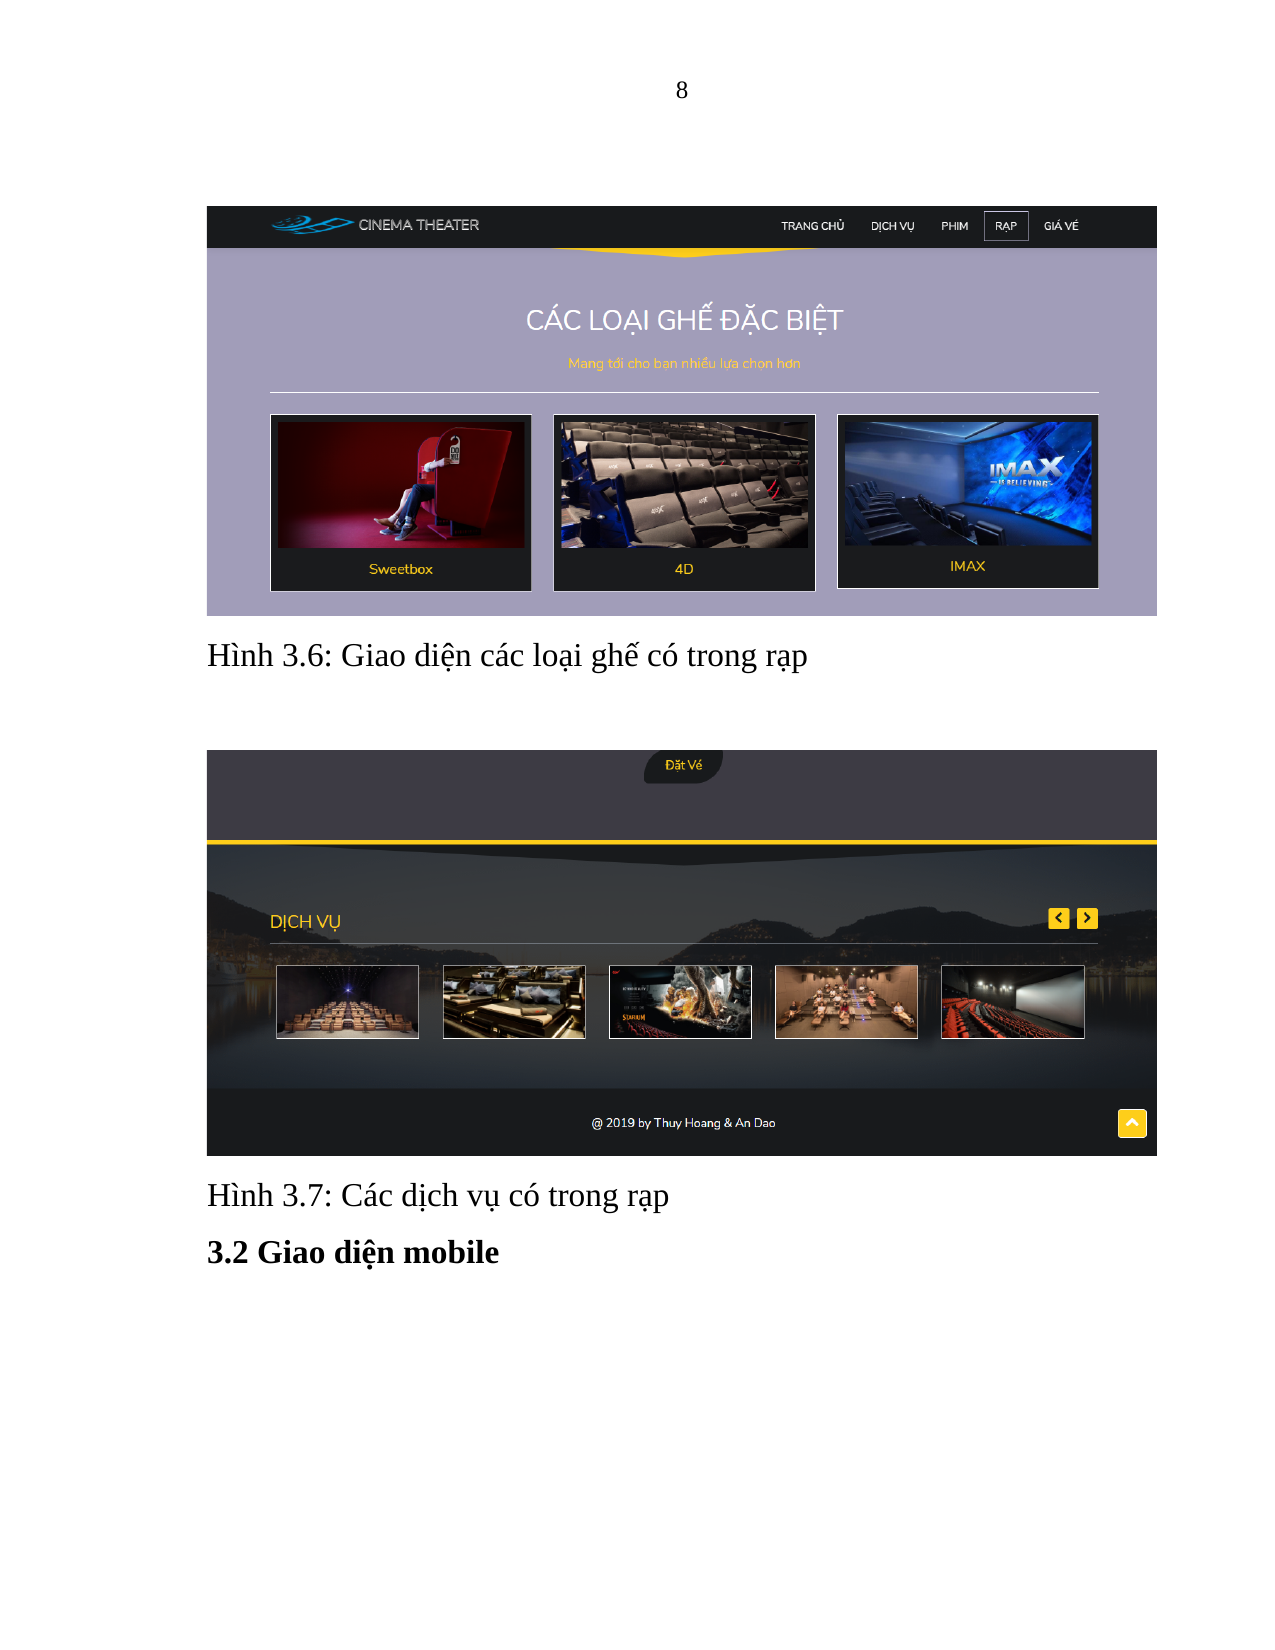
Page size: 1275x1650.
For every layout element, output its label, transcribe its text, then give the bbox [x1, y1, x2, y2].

text Hình 3.7: Các dịch vụ có trong rạp [207, 1175, 1157, 1213]
text Hình 3.6: Giao diện các loại ghế có trong rạp [207, 635, 1157, 673]
picture [206, 206, 1157, 616]
picture [206, 750, 1157, 1156]
text 3.2 Giao diện mobile [207, 1232, 1157, 1271]
